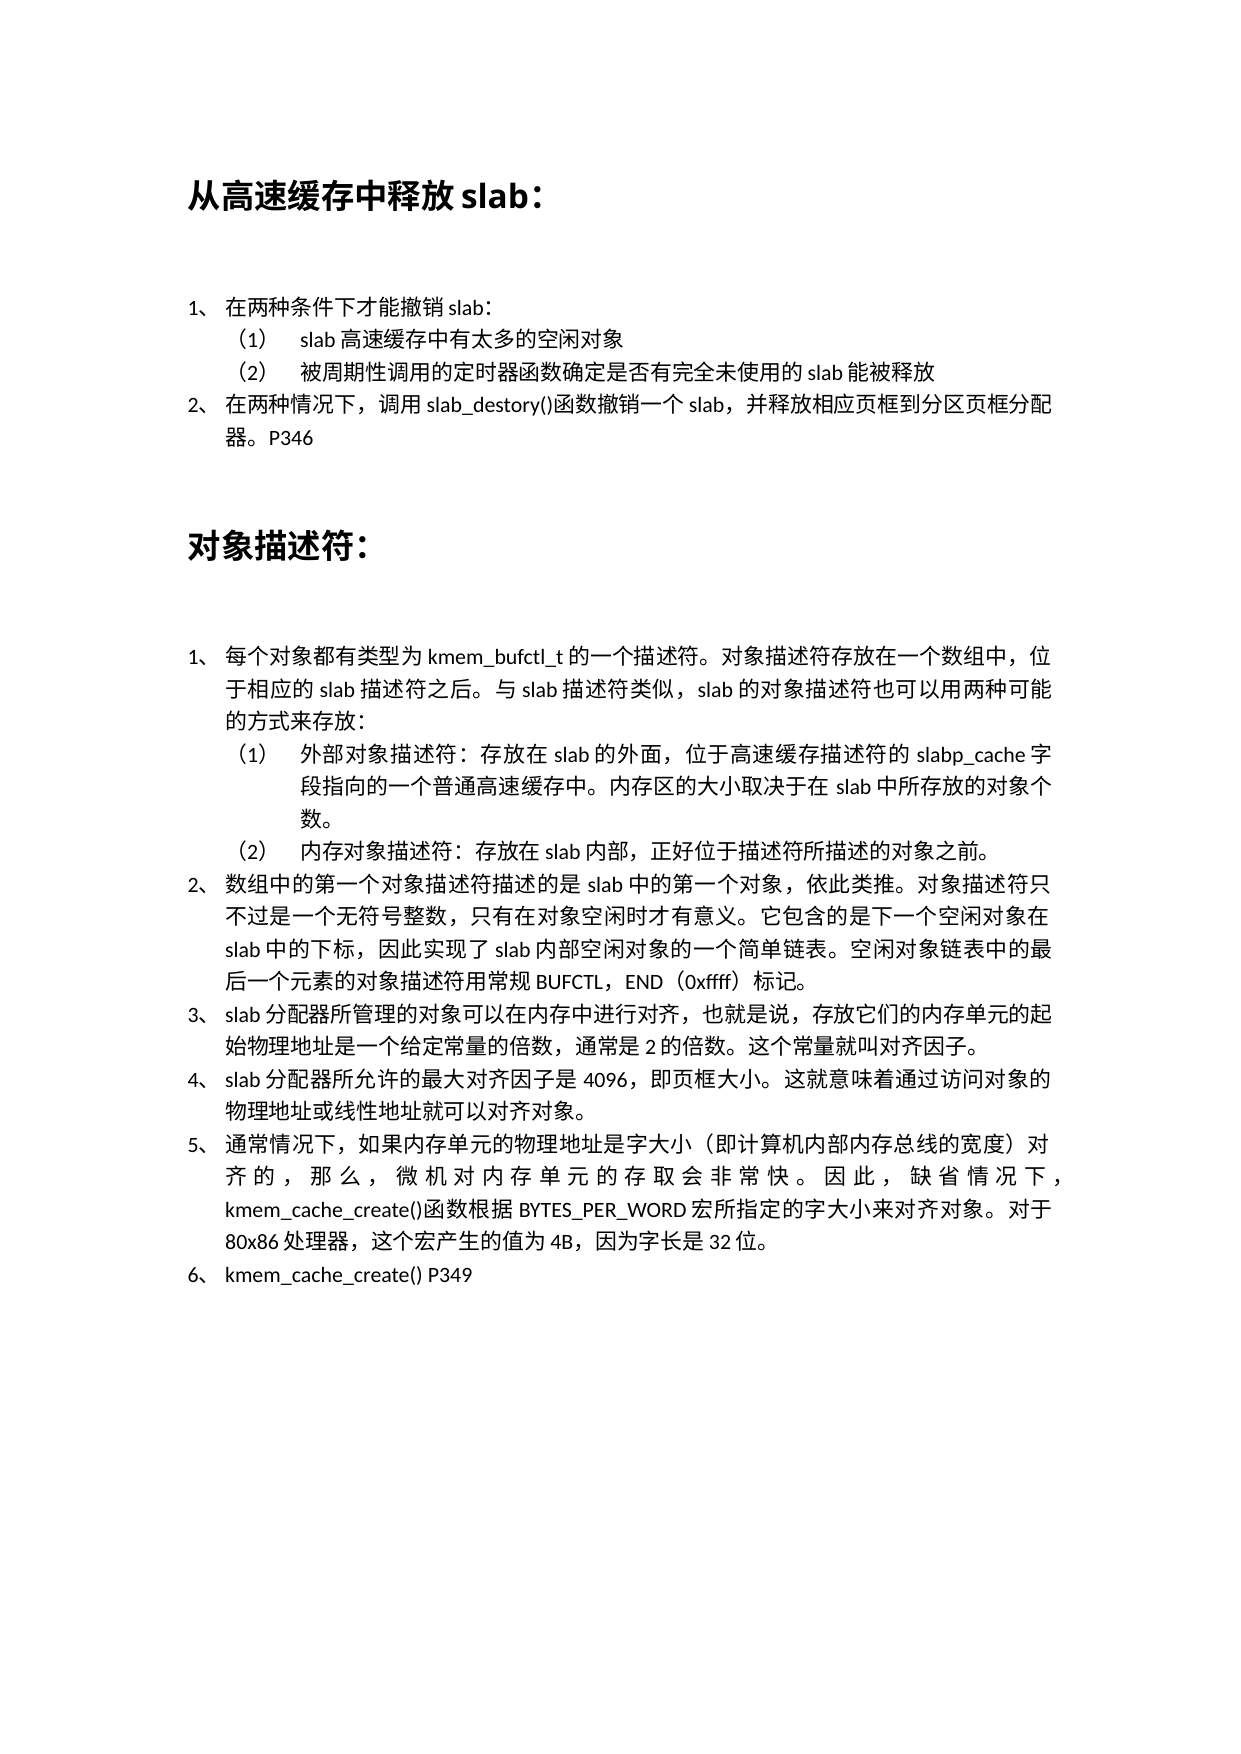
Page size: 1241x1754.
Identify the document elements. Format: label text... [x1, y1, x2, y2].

list 数组中的第一个对象描述符描述的是slab中的第一个对象，依此类推。对象描述符只不过是一个无符号整数，只有在对象空闲时才有意义。它包含的是下一个空闲对象在slab中的下标，因此实现了slab内部空闲对象的一个简单链表。空闲对象链表中的最后一个元素的对象描述符用常规BUFCTL，END（0xffff）标记。 [187, 866, 1053, 996]
subtitle 从高速缓存中释放slab： [187, 162, 1053, 227]
list 每个对象都有类型为kmem_bufctl_t的一个描述符。对象描述符存放在一个数组中，位于相应的slab描述符之后。与slab描述符类似，slab的对象描述符也可以用两种可能的方式来存放： [187, 639, 1053, 736]
list 在两种情况下，调用slab_destory()函数撤销一个slab，并释放相应页框到分区页框分配器。P346 [187, 387, 1053, 452]
list slab高速缓存中有太多的空闲对象 [225, 322, 1053, 354]
list 内存对象描述符：存放在slab内部，正好位于描述符所描述的对象之前。 [225, 834, 1053, 866]
list slab分配器所允许的最大对齐因子是4096，即页框大小。这就意味着通过访问对象的物理地址或线性地址就可以对齐对象。 [187, 1061, 1053, 1126]
list slab分配器所管理的对象可以在内存中进行对齐，也就是说，存放它们的内存单元的起始物理地址是一个给定常量的倍数，通常是2的倍数。这个常量就叫对齐因子。 [187, 996, 1053, 1061]
subtitle 对象描述符： [187, 511, 1053, 576]
list 在两种条件下才能撤销slab： [187, 289, 1053, 322]
list kmem_cache_create() P349 [187, 1256, 1053, 1289]
list 被周期性调用的定时器函数确定是否有完全未使用的slab能被释放 [225, 354, 1053, 387]
list 外部对象描述符：存放在slab的外面，位于高速缓存描述符的slabp_cache字段指向的一个普通高速缓存中。内存区的大小取决于在slab中所存放的对象个数。 [225, 736, 1053, 834]
list 通常情况下，如果内存单元的物理地址是字大小（即计算机内部内存总线的宽度）对齐的，那么，微机对内存单元的存取会非常快。因此，缺省情况下，kmem_cache_create()函数根据BYTES_PER_WORD宏所指定的字大小来对齐对象。对于80x86处理器，这个宏产生的值为4B，因为字长是32位。 [187, 1126, 1053, 1256]
